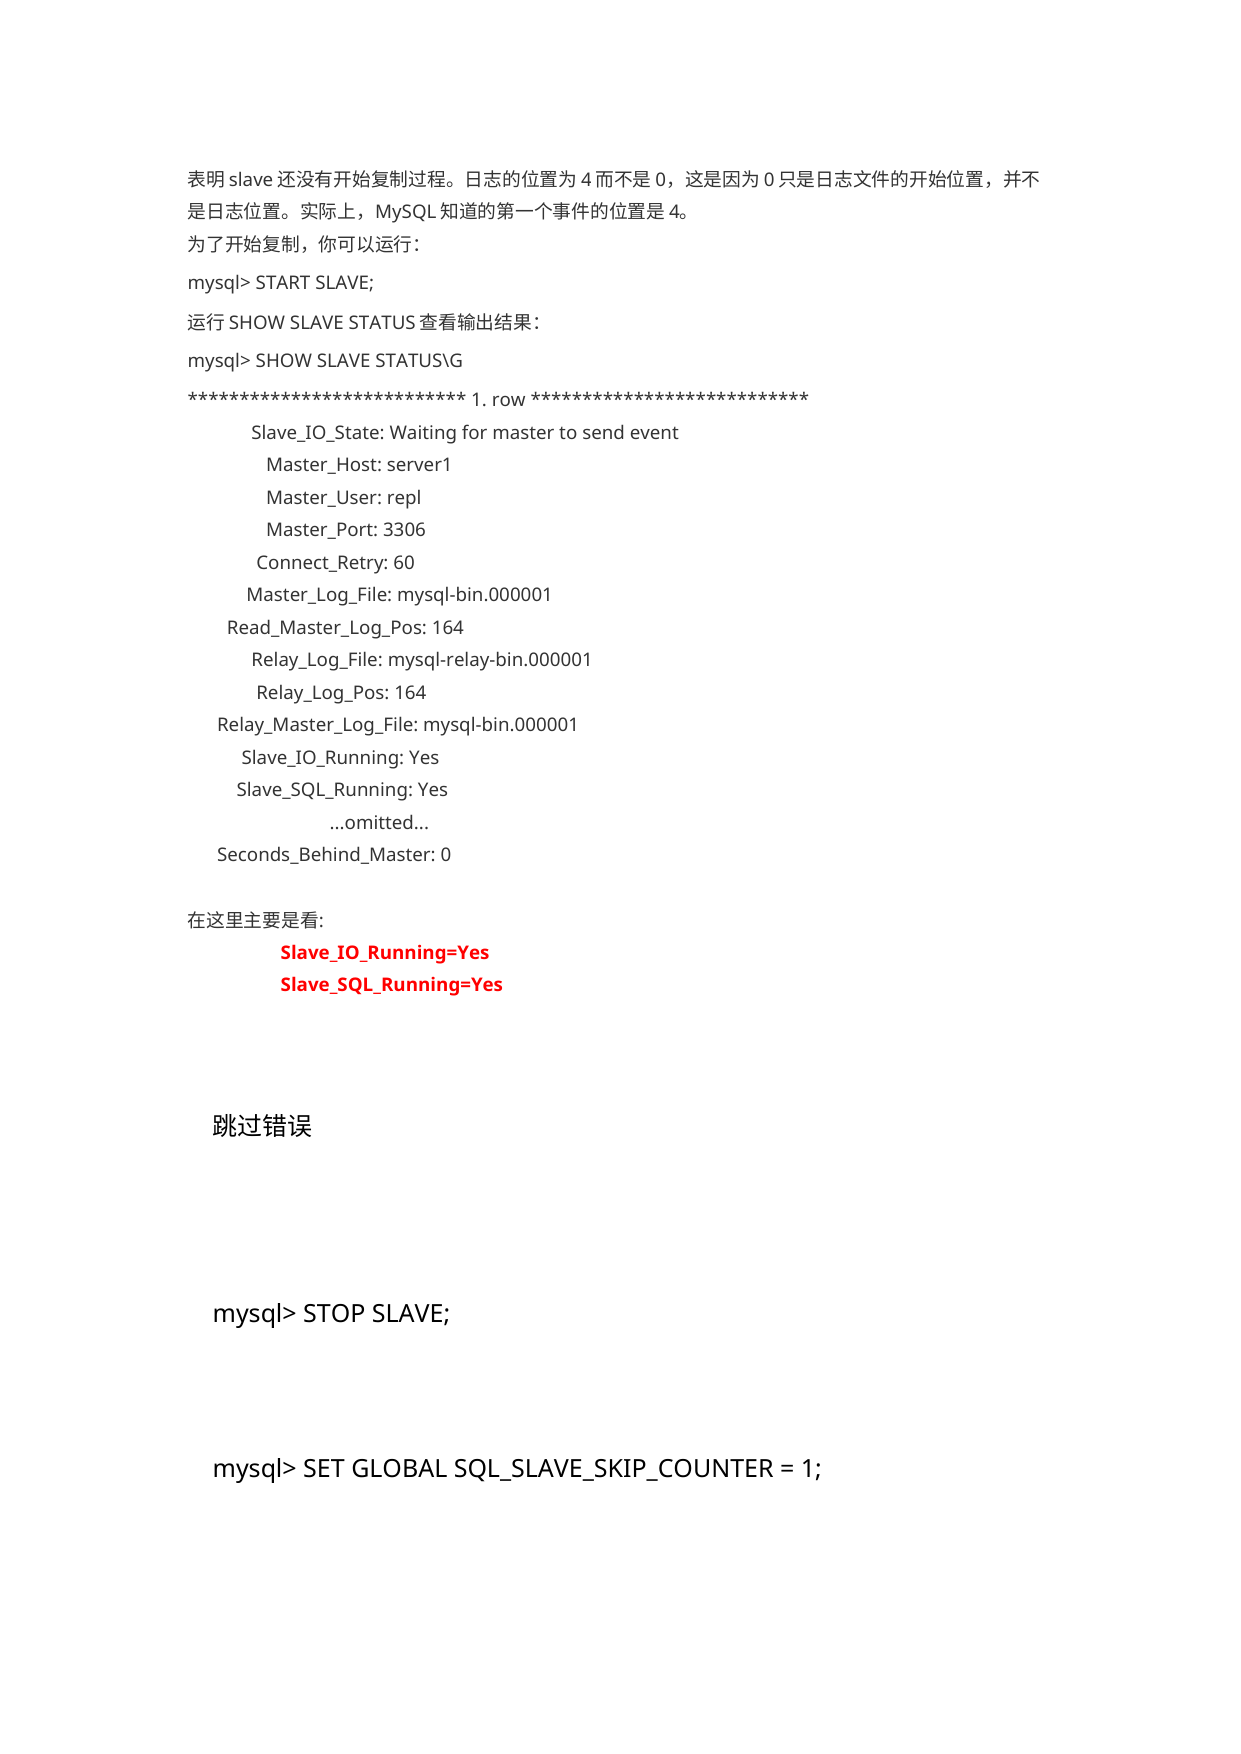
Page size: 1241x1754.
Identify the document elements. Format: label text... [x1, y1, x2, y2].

text Slave_IO_Running: Yes [187, 741, 1053, 773]
text Connect_Retry: 60 [187, 546, 1053, 578]
text Relay_Log_File: mysql-relay-bin.000001 [187, 643, 1053, 676]
text mysql> SHOW SLAVE STATUS\G [187, 344, 1053, 377]
text 跳过错误 [187, 1092, 1053, 1157]
text mysql> STOP SLAVE; [187, 1280, 1053, 1345]
text ...omitted... [187, 806, 1053, 838]
text 表明slave还没有开始复制过程。日志的位置为4而不是0，这是因为0只是日志文件的开始位置，并不是日志位置。实际上，MySQL知道的第一个事件的位置是4。 [187, 162, 1053, 227]
text Read_Master_Log_Pos: 164 [187, 611, 1053, 643]
text 运行SHOW SLAVE STATUS查看输出结果： [187, 305, 1053, 338]
text Slave_IO_State: Waiting for master to send event [187, 416, 1053, 448]
text Master_Port: 3306 [187, 513, 1053, 546]
text *************************** 1. row *************************** [187, 383, 1053, 416]
text Relay_Log_Pos: 164 [187, 676, 1053, 708]
text Slave_SQL_Running: Yes [187, 773, 1053, 806]
text mysql> SET GLOBAL SQL_SLAVE_SKIP_COUNTER = 1; [187, 1436, 1053, 1501]
text Master_User: repl [187, 481, 1053, 513]
text Master_Log_File: mysql-bin.000001 [187, 578, 1053, 611]
text 在这里主要是看: Slave_IO_Running=Yes Slave_SQL_Running=Yes [187, 903, 1053, 1001]
text Seconds_Behind_Master: 0 [187, 838, 1053, 871]
text Master_Host: server1 [187, 448, 1053, 481]
text Relay_Master_Log_File: mysql-bin.000001 [187, 708, 1053, 741]
text mysql> START SLAVE; [187, 266, 1053, 298]
text 为了开始复制，你可以运行： [187, 227, 1053, 259]
